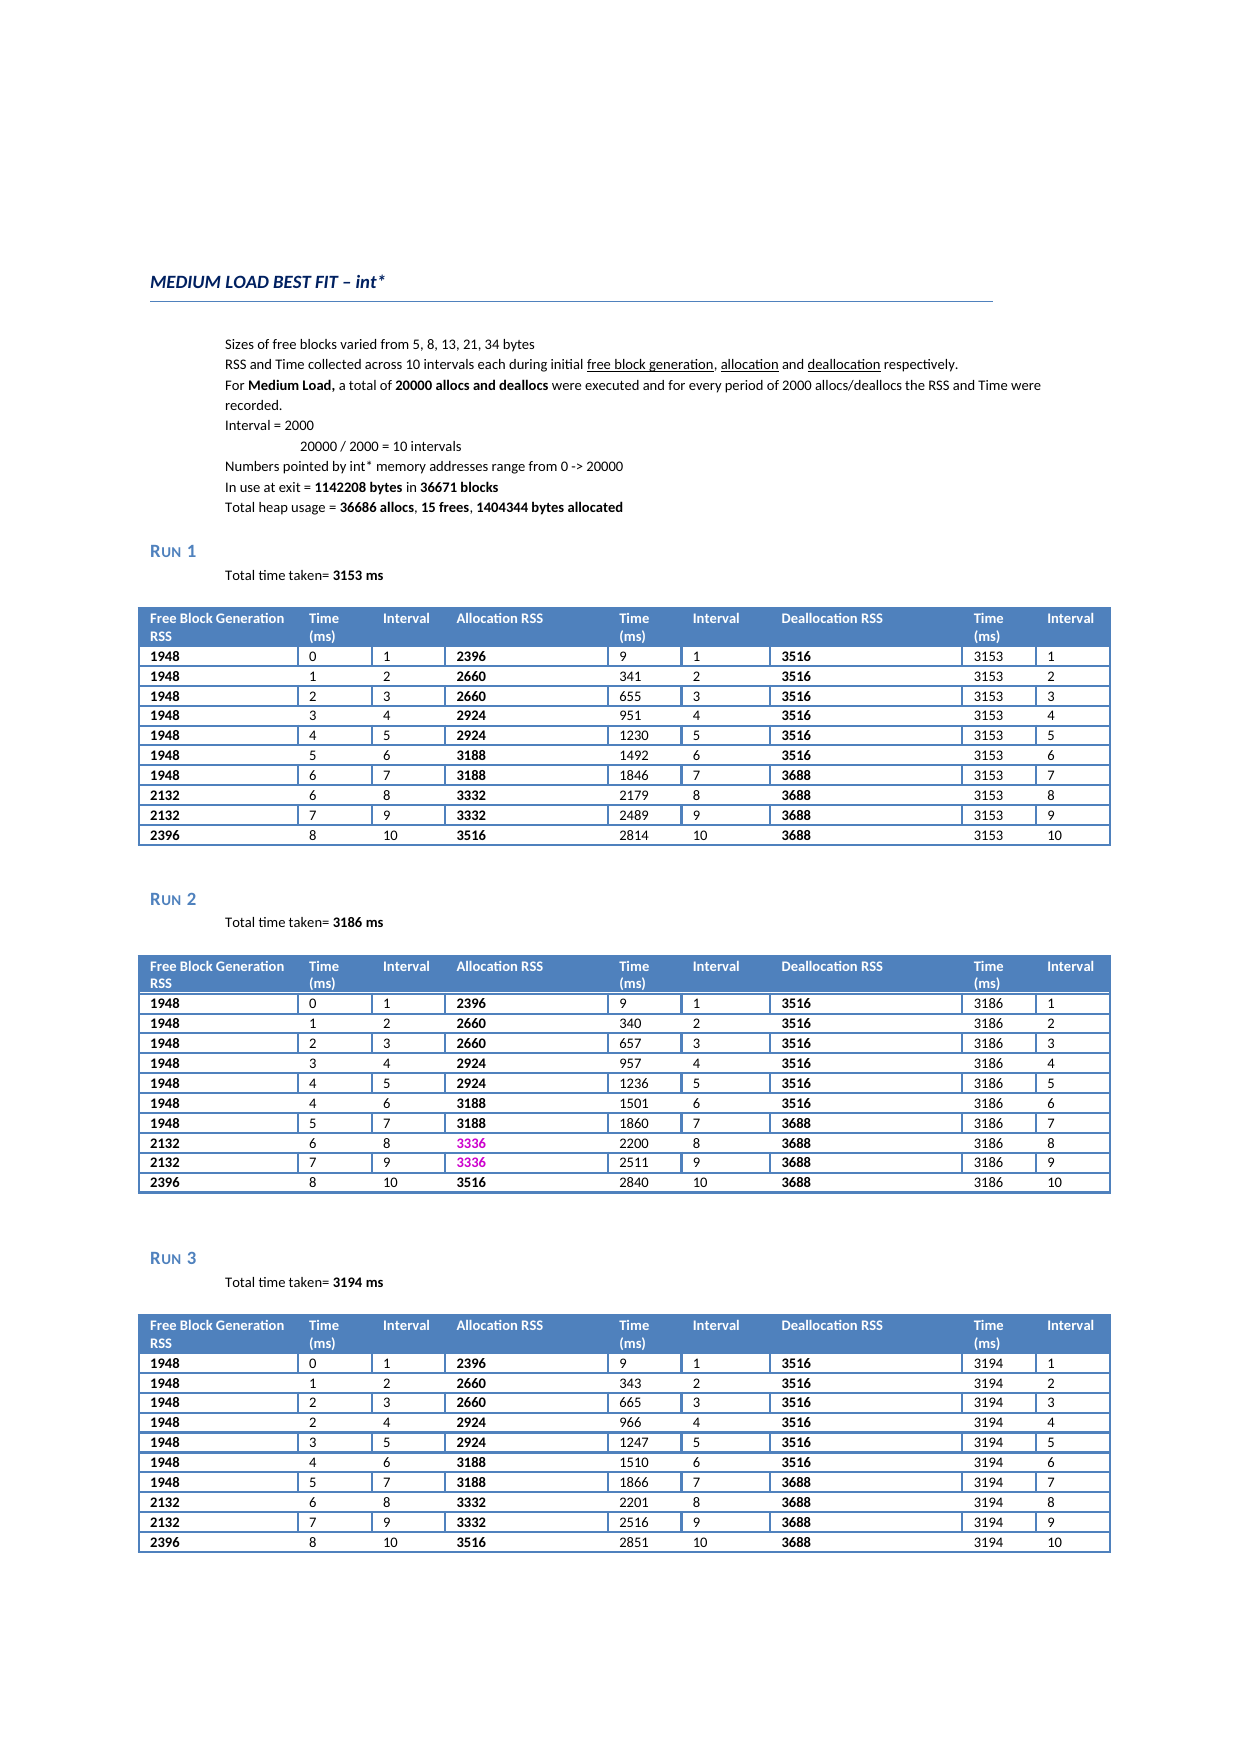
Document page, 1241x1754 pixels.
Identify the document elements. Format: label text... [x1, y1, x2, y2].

list Numbers pointed by int* memory addresses range from 0 -> 20000 [225, 457, 1090, 475]
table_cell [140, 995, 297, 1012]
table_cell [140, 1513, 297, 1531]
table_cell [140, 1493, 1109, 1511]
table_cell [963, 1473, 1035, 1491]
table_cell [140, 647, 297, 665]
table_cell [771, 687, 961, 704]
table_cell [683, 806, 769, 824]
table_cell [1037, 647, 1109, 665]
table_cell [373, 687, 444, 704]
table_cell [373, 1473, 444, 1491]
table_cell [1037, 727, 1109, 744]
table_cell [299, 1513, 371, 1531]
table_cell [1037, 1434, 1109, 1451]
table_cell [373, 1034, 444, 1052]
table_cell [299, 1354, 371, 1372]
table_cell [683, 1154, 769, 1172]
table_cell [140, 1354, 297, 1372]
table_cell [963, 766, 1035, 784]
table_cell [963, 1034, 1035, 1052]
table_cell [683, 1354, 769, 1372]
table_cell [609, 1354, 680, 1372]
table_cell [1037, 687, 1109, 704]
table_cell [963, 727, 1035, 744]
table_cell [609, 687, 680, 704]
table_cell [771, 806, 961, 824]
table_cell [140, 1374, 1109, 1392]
list Total time taken= 3153 ms [225, 566, 1090, 584]
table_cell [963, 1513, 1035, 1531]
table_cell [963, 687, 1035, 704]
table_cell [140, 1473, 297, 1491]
list Sizes of free blocks varied from 5, 8, 13, 21, 34 bytes [225, 335, 1090, 353]
text MEDIUM LOAD BEST FIT – int* [150, 270, 993, 301]
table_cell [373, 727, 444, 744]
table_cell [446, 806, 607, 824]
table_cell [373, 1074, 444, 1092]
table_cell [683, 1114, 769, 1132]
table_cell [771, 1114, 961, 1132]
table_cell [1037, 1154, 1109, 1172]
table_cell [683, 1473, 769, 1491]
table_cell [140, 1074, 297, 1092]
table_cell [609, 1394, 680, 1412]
list RSS and Time collected across 10 intervals each during initial free block generation, allocation and deallocation respectively. [225, 355, 1090, 373]
subtitle Run 1 [150, 539, 1090, 562]
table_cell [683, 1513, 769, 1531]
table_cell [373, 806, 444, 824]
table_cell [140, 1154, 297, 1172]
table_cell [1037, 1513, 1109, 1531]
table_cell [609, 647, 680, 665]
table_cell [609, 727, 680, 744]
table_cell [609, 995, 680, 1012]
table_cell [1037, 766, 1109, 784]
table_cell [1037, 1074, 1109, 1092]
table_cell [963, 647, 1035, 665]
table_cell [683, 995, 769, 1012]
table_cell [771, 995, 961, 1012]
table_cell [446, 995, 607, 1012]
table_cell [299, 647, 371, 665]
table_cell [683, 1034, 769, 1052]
subtitle Run 2 [150, 887, 1090, 910]
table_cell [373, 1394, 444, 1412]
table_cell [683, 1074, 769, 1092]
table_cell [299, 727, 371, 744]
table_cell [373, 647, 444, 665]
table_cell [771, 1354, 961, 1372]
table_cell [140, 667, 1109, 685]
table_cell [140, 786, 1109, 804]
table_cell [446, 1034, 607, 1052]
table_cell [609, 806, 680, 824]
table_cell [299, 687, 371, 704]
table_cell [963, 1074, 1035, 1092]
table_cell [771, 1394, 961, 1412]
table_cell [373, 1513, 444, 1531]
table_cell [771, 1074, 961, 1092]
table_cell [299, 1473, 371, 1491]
list Total heap usage = 36686 allocs, 15 frees, 1404344 bytes allocated [225, 498, 1090, 516]
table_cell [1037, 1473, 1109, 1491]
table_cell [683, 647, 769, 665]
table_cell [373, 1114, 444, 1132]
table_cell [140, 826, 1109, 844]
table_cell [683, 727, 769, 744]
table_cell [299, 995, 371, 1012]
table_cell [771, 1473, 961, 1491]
list For Medium Load, a total of 20000 allocs and deallocs were executed and for every period of 2000 allocs/deallocs the RSS and Time were recorded. [225, 376, 1090, 414]
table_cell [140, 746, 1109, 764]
list In use at exit = 1142208 bytes in 36671 blocks [225, 478, 1090, 496]
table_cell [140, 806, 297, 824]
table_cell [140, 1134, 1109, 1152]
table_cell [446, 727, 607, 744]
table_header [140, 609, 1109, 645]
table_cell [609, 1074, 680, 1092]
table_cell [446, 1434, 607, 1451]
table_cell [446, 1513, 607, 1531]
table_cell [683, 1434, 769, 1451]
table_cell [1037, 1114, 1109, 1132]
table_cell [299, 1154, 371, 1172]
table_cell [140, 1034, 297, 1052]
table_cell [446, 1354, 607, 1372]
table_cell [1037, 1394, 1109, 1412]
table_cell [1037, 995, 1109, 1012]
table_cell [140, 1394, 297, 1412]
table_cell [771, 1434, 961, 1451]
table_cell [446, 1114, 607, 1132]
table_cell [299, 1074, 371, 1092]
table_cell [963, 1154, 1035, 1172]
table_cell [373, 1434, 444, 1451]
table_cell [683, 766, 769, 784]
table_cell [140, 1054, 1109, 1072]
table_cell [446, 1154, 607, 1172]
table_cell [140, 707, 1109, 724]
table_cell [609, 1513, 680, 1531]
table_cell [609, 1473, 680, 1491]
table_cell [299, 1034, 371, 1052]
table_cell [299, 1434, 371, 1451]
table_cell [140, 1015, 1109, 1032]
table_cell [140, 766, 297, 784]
list Total time taken= 3194 ms [225, 1273, 1090, 1291]
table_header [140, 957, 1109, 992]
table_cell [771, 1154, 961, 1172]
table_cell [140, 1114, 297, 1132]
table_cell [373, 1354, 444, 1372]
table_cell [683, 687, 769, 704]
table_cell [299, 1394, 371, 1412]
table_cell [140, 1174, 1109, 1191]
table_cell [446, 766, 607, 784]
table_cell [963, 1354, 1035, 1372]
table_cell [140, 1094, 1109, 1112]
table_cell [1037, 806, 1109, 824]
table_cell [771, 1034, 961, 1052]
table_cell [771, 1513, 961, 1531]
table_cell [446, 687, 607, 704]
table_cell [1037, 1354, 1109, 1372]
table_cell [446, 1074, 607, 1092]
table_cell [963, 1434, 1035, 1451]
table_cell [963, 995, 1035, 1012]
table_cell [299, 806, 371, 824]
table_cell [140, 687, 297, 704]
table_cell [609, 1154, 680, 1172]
list Interval = 2000 [225, 417, 1090, 434]
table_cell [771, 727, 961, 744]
subtitle Run 3 [150, 1247, 1090, 1269]
list Total time taken= 3186 ms [225, 913, 1090, 931]
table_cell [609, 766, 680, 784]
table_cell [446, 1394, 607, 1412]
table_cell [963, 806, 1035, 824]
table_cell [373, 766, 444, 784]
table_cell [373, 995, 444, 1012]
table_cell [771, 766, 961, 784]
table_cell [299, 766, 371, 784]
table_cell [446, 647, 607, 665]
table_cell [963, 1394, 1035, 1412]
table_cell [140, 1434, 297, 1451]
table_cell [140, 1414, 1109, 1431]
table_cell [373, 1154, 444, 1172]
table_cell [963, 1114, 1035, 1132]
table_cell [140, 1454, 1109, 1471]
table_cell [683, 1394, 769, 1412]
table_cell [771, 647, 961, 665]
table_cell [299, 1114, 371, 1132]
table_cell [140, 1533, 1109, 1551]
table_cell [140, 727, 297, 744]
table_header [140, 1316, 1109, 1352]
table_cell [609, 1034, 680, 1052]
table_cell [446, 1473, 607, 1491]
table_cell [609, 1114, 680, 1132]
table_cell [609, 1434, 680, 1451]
list 20000 / 2000 = 10 intervals [225, 437, 1090, 455]
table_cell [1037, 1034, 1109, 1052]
